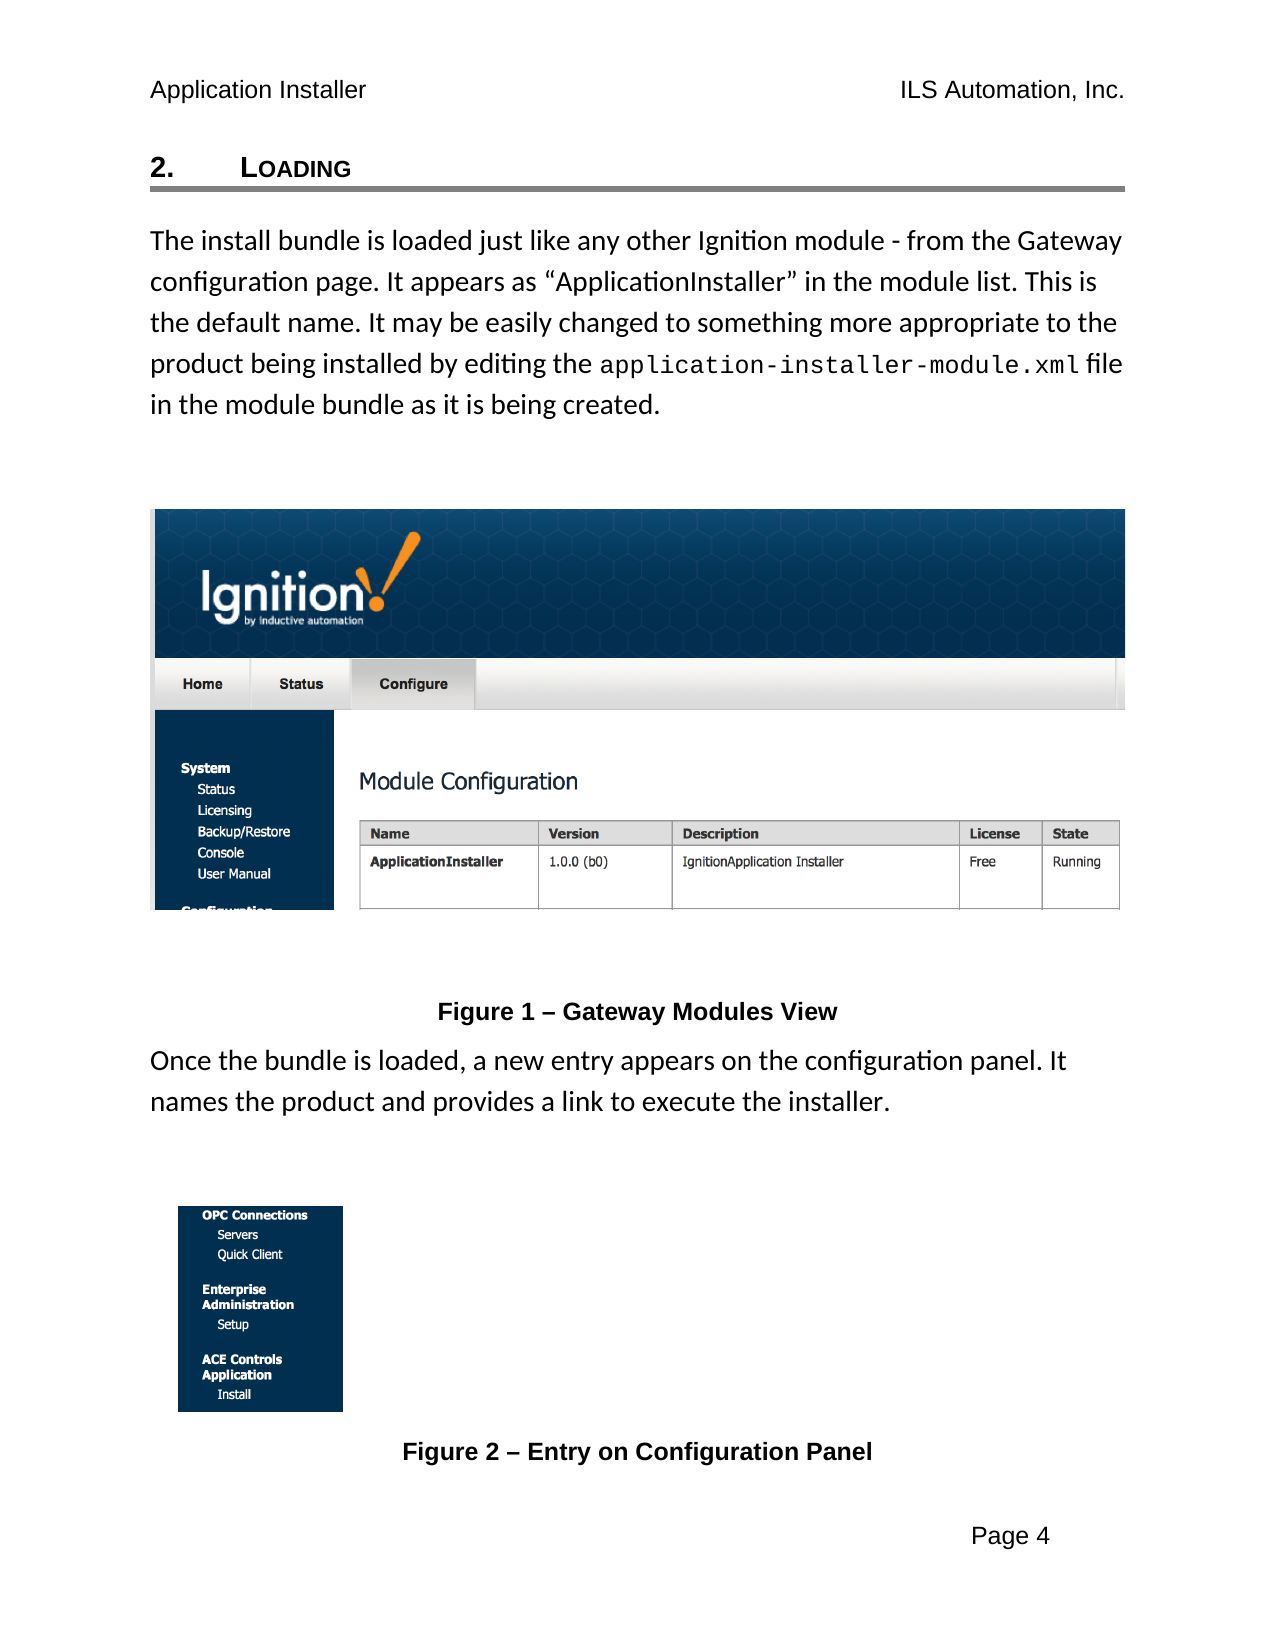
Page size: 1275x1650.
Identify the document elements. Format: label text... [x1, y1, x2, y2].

picture [150, 509, 1125, 910]
text The install bundle is loaded just like any other Ignition module - from the Gateway configuration page. It appears as “ApplicationInstaller” in the module list. This is the default name. It may be easily changed to something more appropriate to the product being installed by editing the application-installer-module.xml file in the module bundle as it is being created. [150, 222, 1125, 421]
picture [150, 1206, 1125, 1412]
subtitle Loading [150, 150, 1125, 186]
text Once the bundle is loaded, a new entry appears on the configuration panel. It names the product and provides a link to execute the installer. [150, 1042, 1125, 1118]
